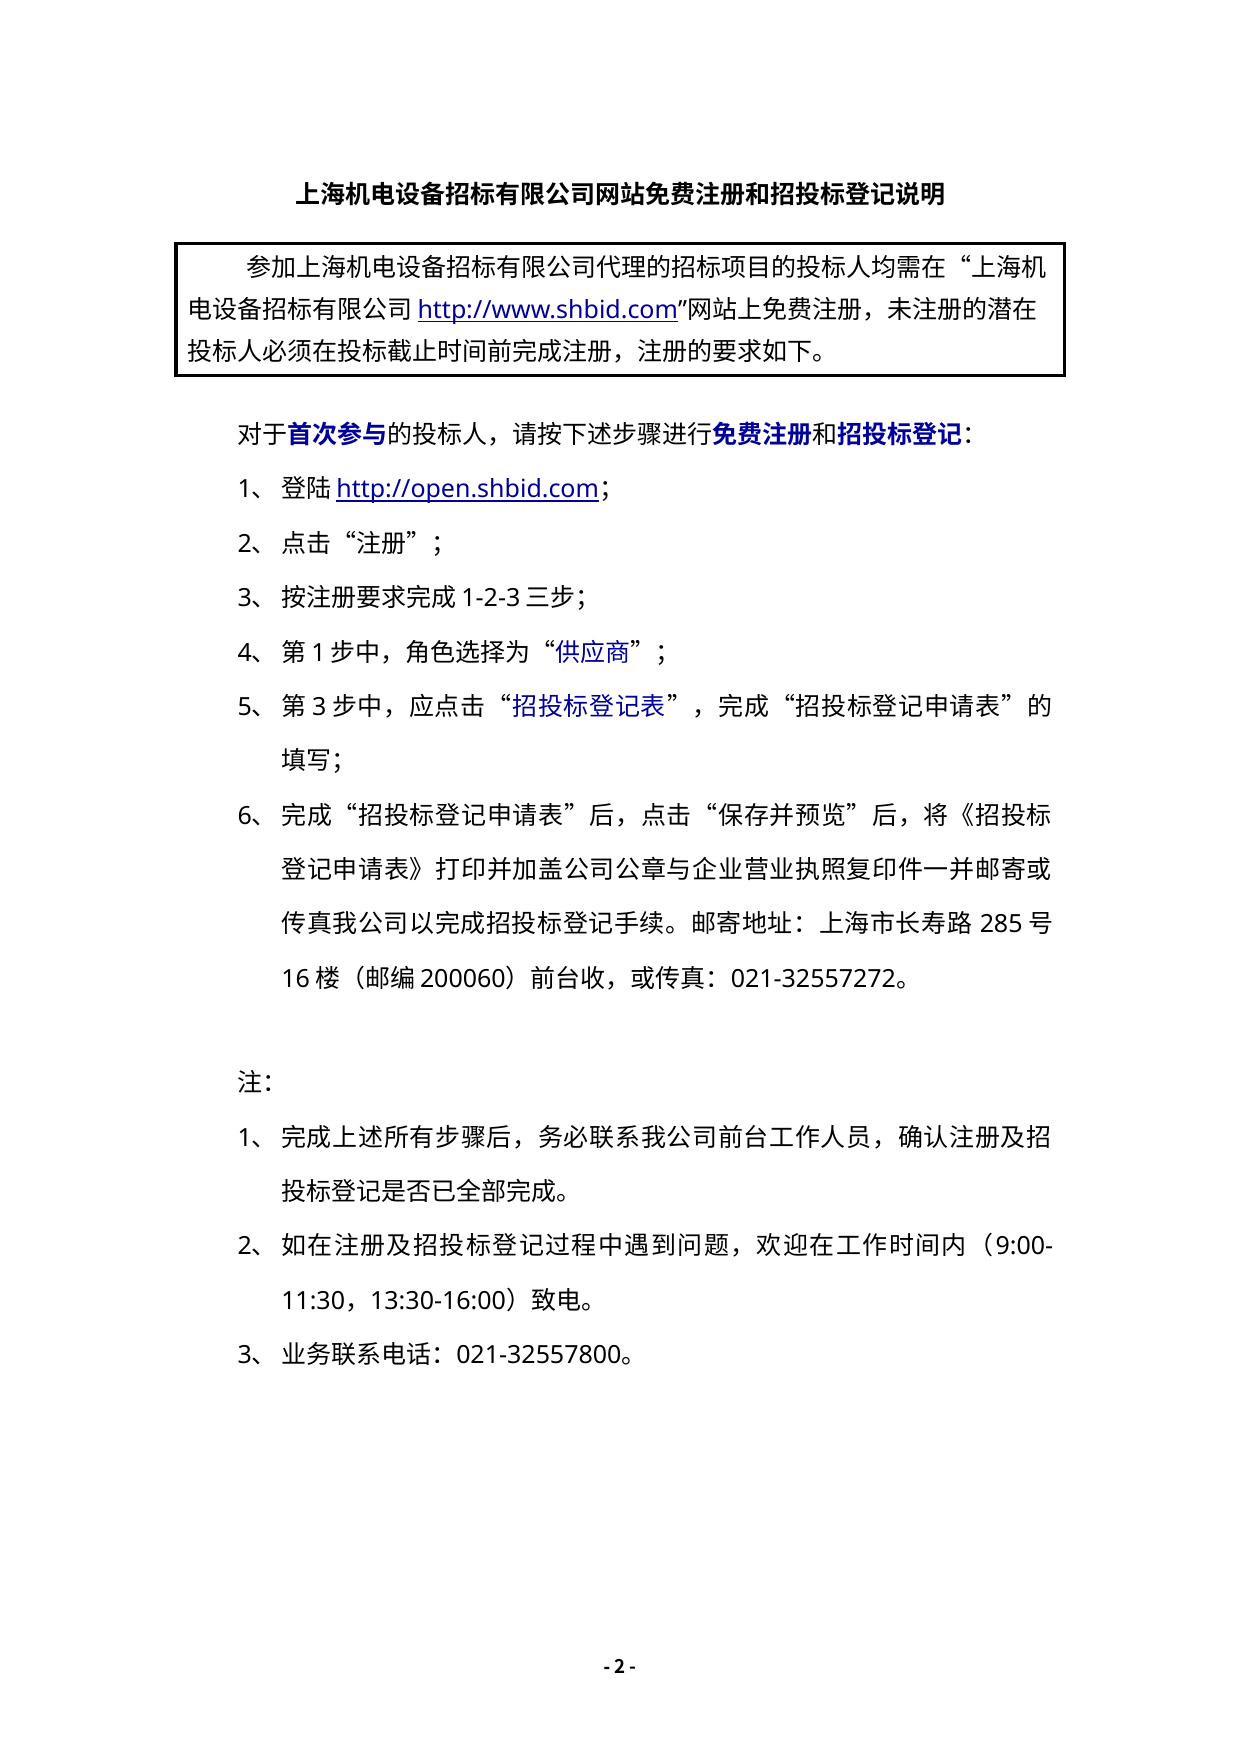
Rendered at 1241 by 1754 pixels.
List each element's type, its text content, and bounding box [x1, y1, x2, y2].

text 对于首次参与的投标人，请按下述步骤进行免费注册和招投标登记： [187, 414, 1053, 451]
list 第1步中，角色选择为“供应商”； [237, 632, 1053, 668]
table_header 参加上海机电设备招标有限公司代理的招标项目的投标人均需在“上海机电设备招标有限公司http://www.shbid.com”网站上免费注册，未注册的潜在投标人必须在投标截止时间前完成注册，注册的要求如下。 [178, 245, 1063, 374]
list 按注册要求完成1-2-3三步； [237, 578, 1053, 614]
list 完成“招投标登记申请表”后，点击“保存并预览”后，将《招投标登记申请表》打印并加盖公司公章与企业营业执照复印件一并邮寄或传真我公司以完成招投标登记手续。邮寄地址：上海市长寿路285号16楼（邮编200060）前台收，或传真：021-32557272。 [237, 795, 1053, 994]
list 完成上述所有步骤后，务必联系我公司前台工作人员，确认注册及招投标登记是否已全部完成。 [237, 1117, 1053, 1208]
text 注： [237, 1063, 1053, 1099]
list 登陆http://open.shbid.com； [237, 469, 1053, 505]
list 业务联系电话：021-32557800。 [237, 1334, 1053, 1371]
text 上海机电设备招标有限公司网站免费注册和招投标登记说明 [187, 175, 1053, 211]
list 如在注册及招投标登记过程中遇到问题，欢迎在工作时间内（9:00-11:30，13:30-16:00）致电。 [237, 1226, 1053, 1316]
list 点击“注册”； [237, 523, 1053, 559]
list 第3步中，应点击“招投标登记表”，完成“招投标登记申请表”的填写； [237, 686, 1053, 777]
